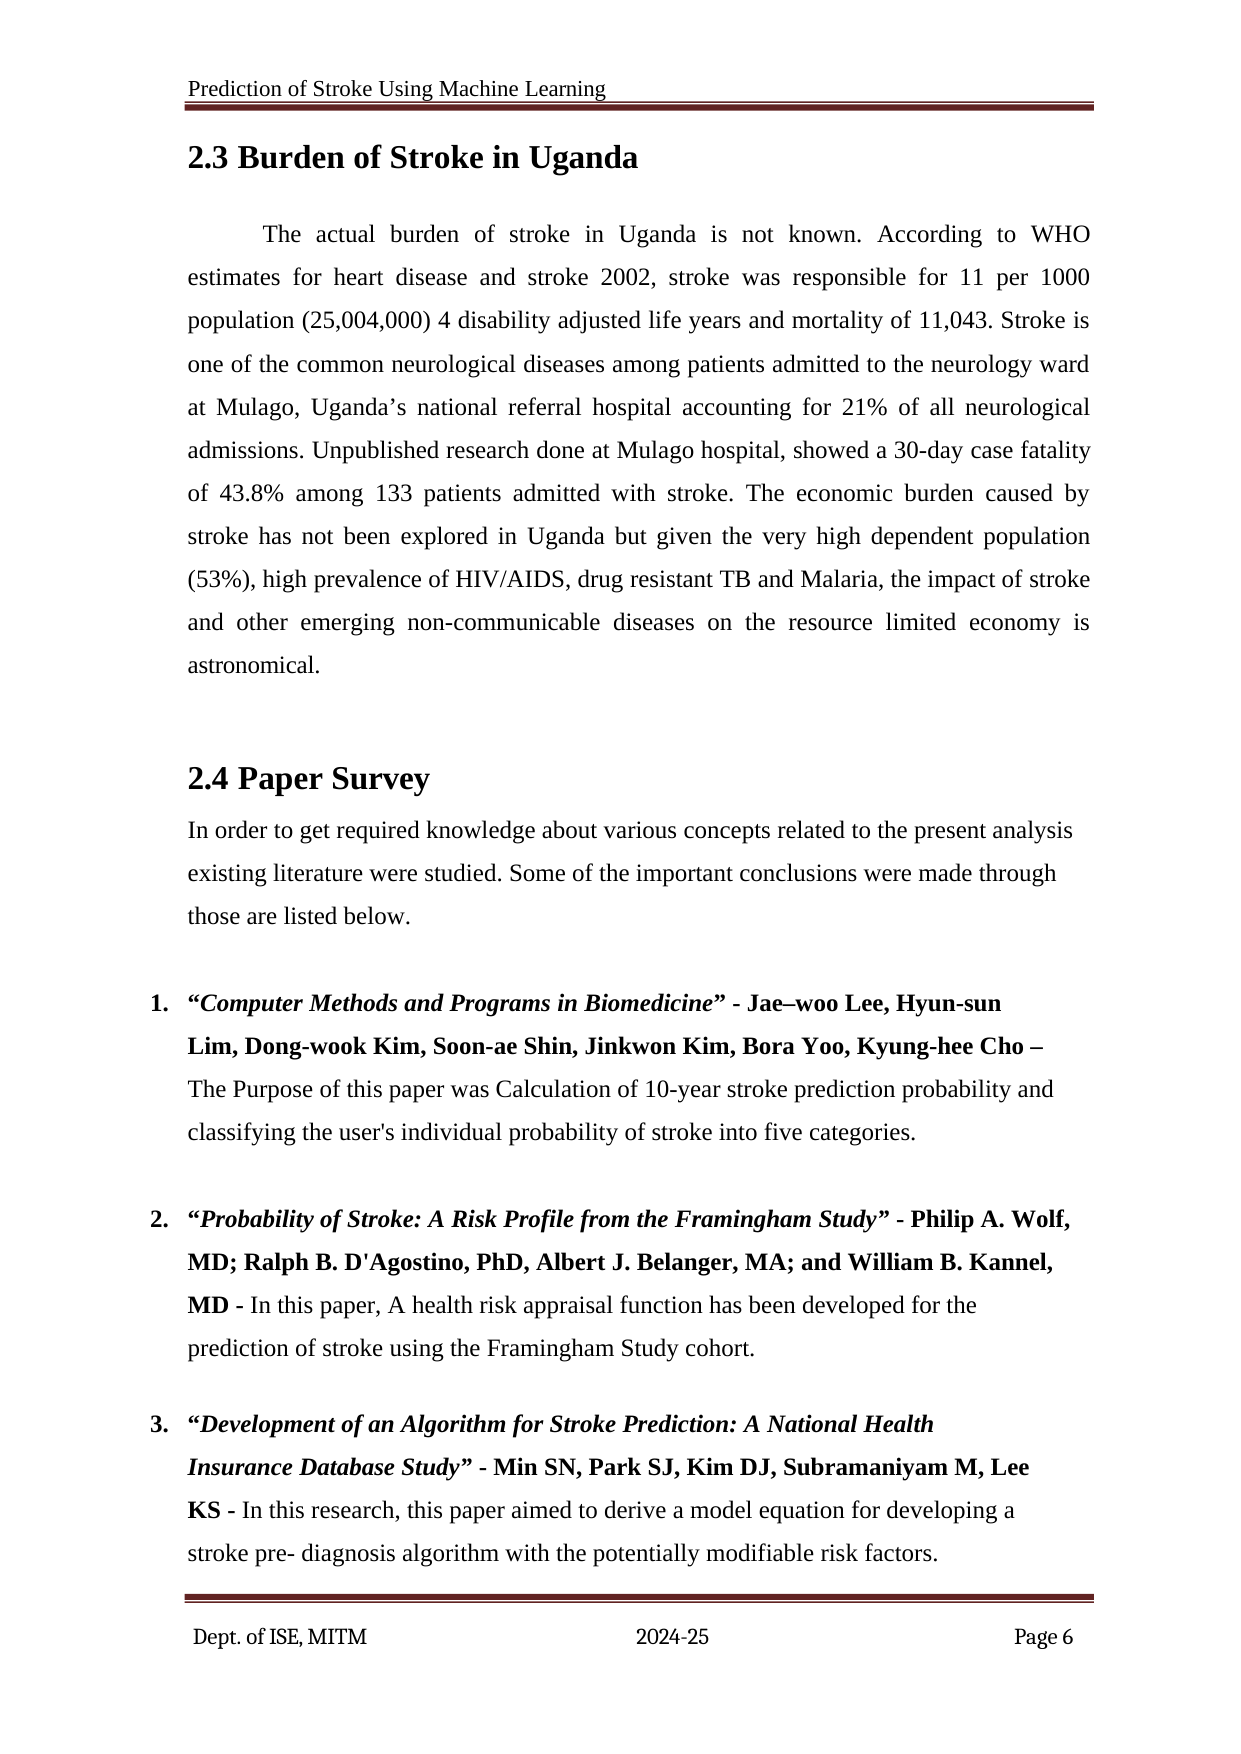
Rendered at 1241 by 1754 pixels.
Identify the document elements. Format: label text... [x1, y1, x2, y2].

list “Development of an Algorithm for Stroke Prediction: A National Health Insurance Database Study” - Min SN, Park SJ, Kim DJ, Subramaniyam M, Lee KS - In this research, this paper aimed to derive a model equation for developing a stroke pre- diagnosis algorithm with the potentially modifiable risk factors. [150, 1409, 1045, 1567]
list “Computer Methods and Programs in Biomedicine” - Jae–woo Lee, Hyun-sun Lim, Dong-wook Kim, Soon-ae Shin, Jinkwon Kim, Bora Yoo, Kyung-hee Cho – The Purpose of this paper was Calculation of 10-year stroke prediction probability and classifying the user's individual probability of stroke into five categories. [150, 988, 1057, 1146]
subtitle Burden of Stroke in Uganda [187, 137, 1128, 175]
text The actual burden of stroke in Uganda is not known. According to WHO estimates for heart disease and stroke 2002, stroke was responsible for 11 per 1000 population (25,004,000) 4 disability adjusted life years and mortality of 11,043. Stroke is one of the common neurological diseases among patients admitted to the neurology ward at Mulago, Uganda’s national referral hospital accounting for 21% of all neurological admissions. Unpublished research done at Mulago hospital, showed a 30-day case fatality of 43.8% among 133 patients admitted with stroke. The economic burden caused by stroke has not been explored in Uganda but given the very high dependent population (53%), high prevalence of HIV/AIDS, drug resistant TB and Malaria, the impact of stroke and other emerging non-communicable diseases on the resource limited economy is astronomical. [187, 219, 1091, 679]
list “Probability of Stroke: A Risk Profile from the Framingham Study” - Philip A. Wolf, MD; Ralph B. D'Agostino, PhD, Albert J. Belanger, MA; and William B. Kannel, MD - In this paper, A health risk appraisal function has been developed for the prediction of stroke using the Framingham Study cohort. [150, 1204, 1084, 1362]
text In order to get required knowledge about various concepts related to the present analysis existing literature were studied. Some of the important conclusions were made through those are listed below. [187, 815, 1092, 930]
subtitle Paper Survey [187, 758, 1128, 796]
